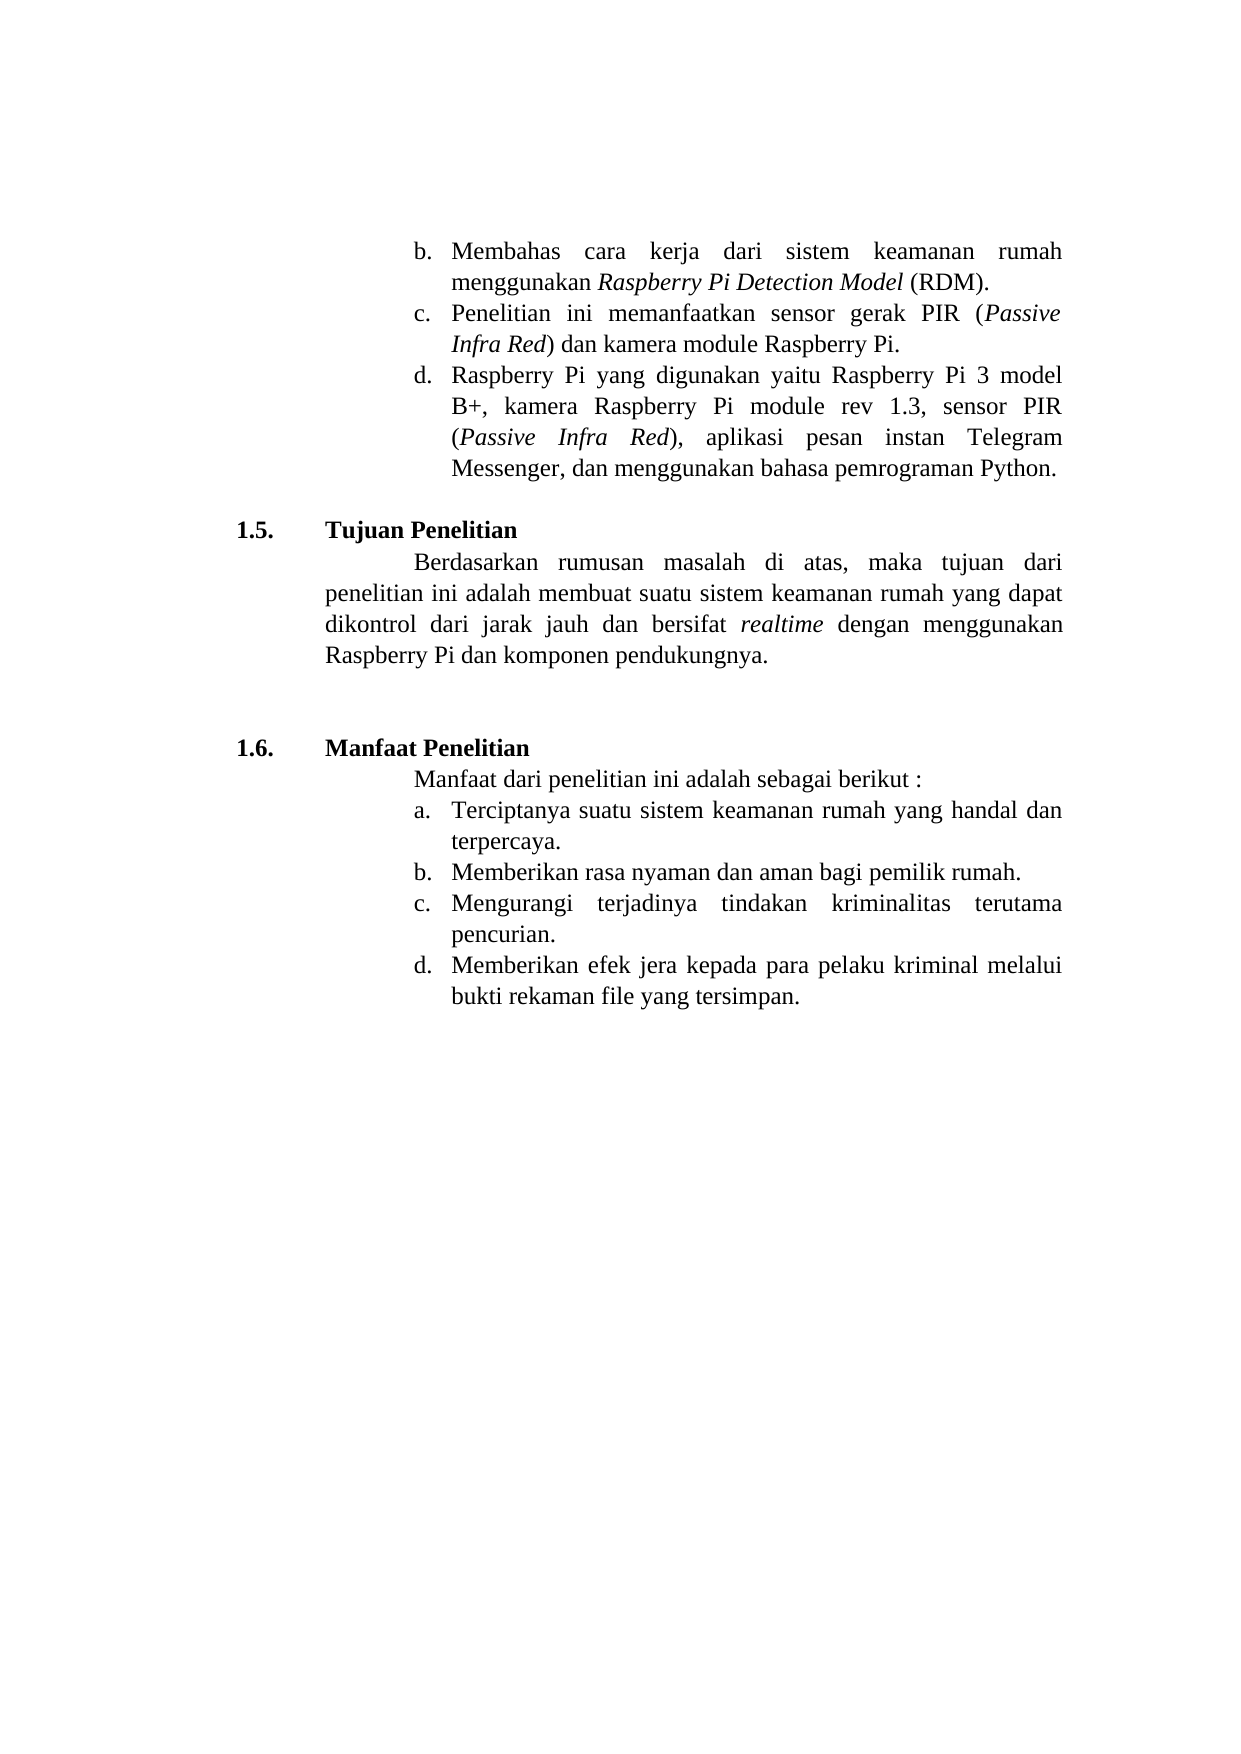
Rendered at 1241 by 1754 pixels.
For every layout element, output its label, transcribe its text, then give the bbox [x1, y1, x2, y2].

list Berdasarkan rumusan masalah di atas, maka tujuan dari penelitian ini adalah membuat suatu sistem keamanan rumah yang dapat dikontrol dari jarak jauh dan bersifat realtime dengan menggunakan Raspberry Pi dan komponen pendukungnya. [325, 547, 1063, 668]
list Terciptanya suatu sistem keamanan rumah yang handal dan terpercaya. [413, 795, 1063, 855]
list Manfaat Penelitian [236, 733, 1063, 762]
list Membahas cara kerja dari sistem keamanan rumah menggunakan Raspberry Pi Detection Model (RDM). [413, 236, 1063, 296]
list Tujuan Penelitian [236, 516, 1063, 544]
list Memberikan efek jera kepada para pelaku kriminal melalui bukti rekaman file yang tersimpan. [413, 950, 1063, 1010]
list Penelitian ini memanfaatkan sensor gerak PIR (Passive Infra Red) dan kamera module Raspberry Pi. [413, 298, 1063, 358]
list Memberikan rasa nyaman dan aman bagi pemilik rumah. [413, 857, 1063, 886]
list Manfaat dari penelitian ini adalah sebagai berikut : [325, 764, 1063, 793]
list Raspberry Pi yang digunakan yaitu Raspberry Pi 3 model B+, kamera Raspberry Pi module rev 1.3, sensor PIR (Passive Infra Red), aplikasi pesan instan Telegram Messenger, dan menggunakan bahasa pemrograman Python. [413, 360, 1063, 482]
list Mengurangi terjadinya tindakan kriminalitas terutama pencurian. [413, 888, 1063, 948]
